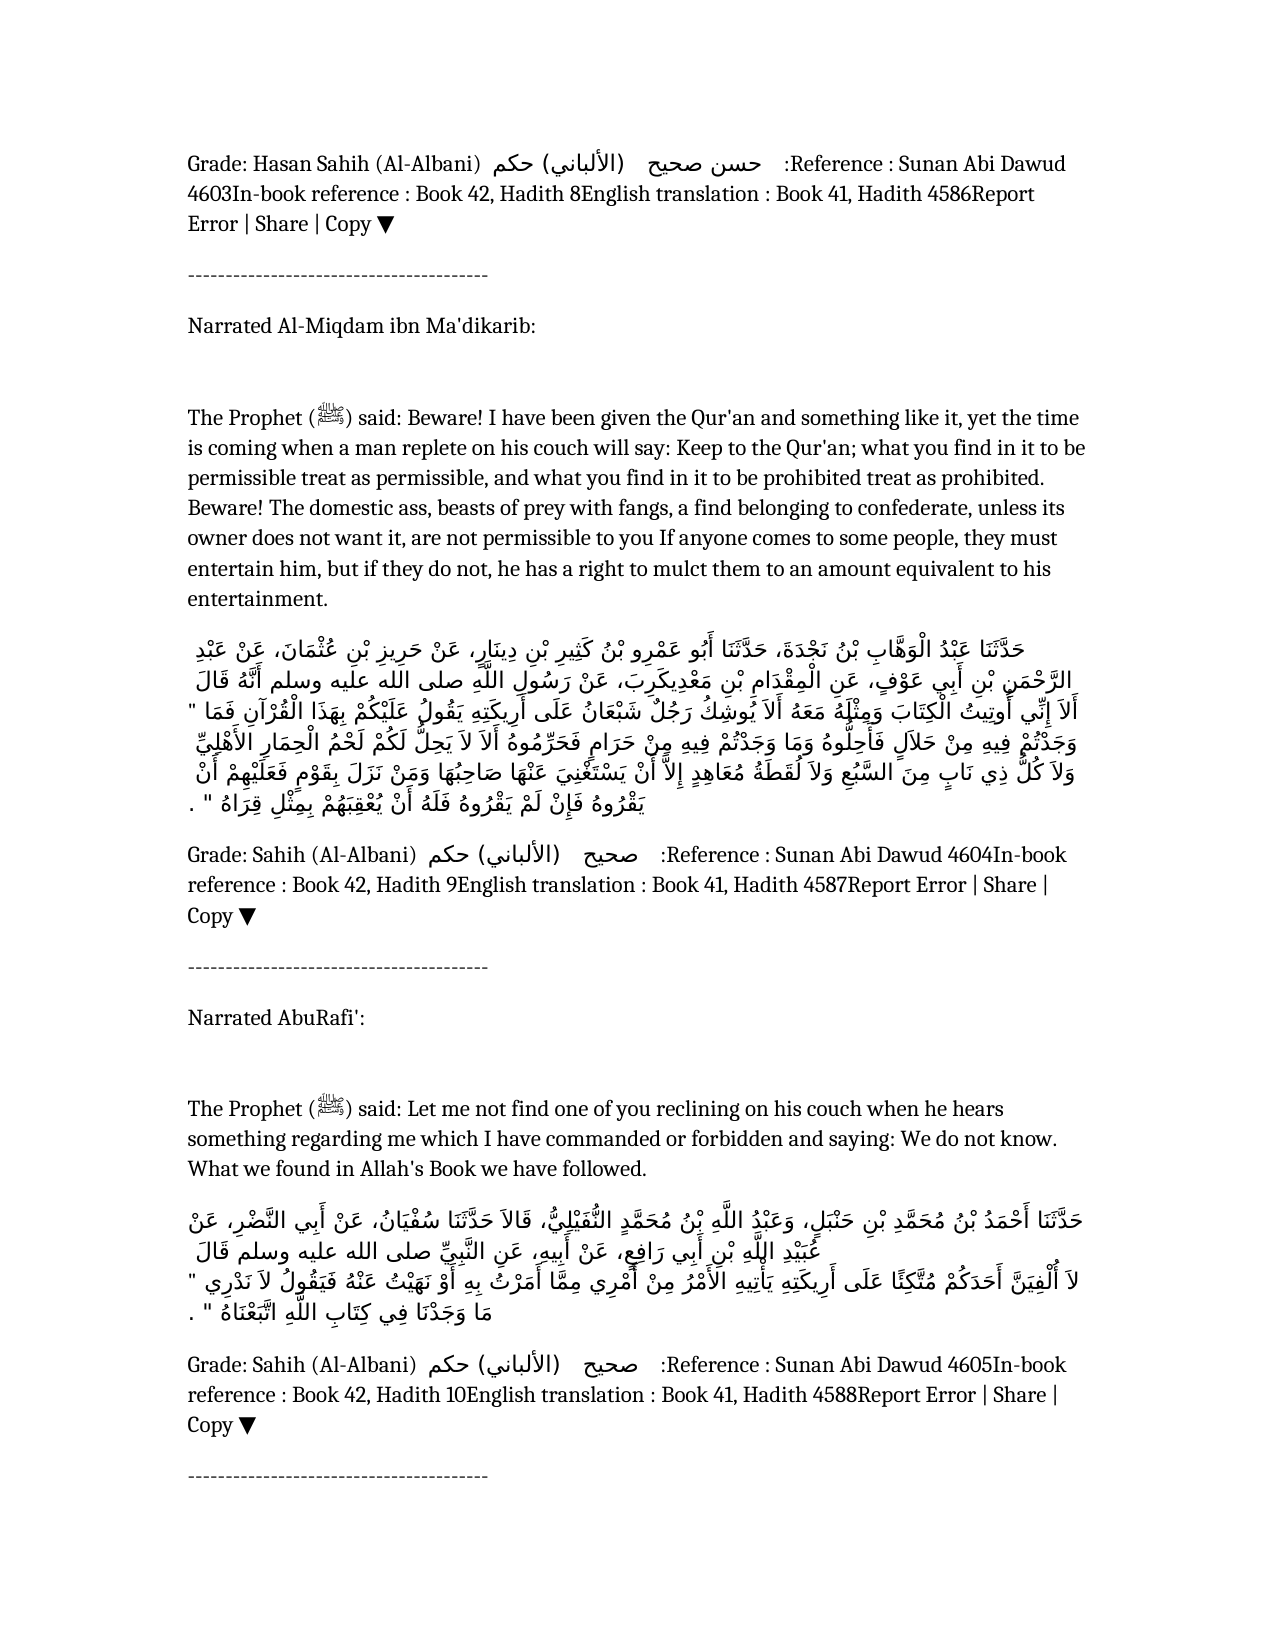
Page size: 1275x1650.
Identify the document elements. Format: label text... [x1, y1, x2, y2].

text حَدَّثَنَا أَحْمَدُ بْنُ مُحَمَّدِ بْنِ حَنْبَلٍ، وَعَبْدُ اللَّهِ بْنُ مُحَمَّدٍ النُّفَيْلِيُّ، قَالاَ حَدَّثَنَا سُفْيَانُ، عَنْ أَبِي النَّضْرِ، عَنْ عُبَيْدِ اللَّهِ بْنِ أَبِي رَافِعٍ، عَنْ أَبِيهِ، عَنِ النَّبِيِّ صلى الله عليه وسلم قَالَ ‏ "‏ لاَ أُلْفِيَنَّ أَحَدَكُمْ مُتَّكِئًا عَلَى أَرِيكَتِهِ يَأْتِيهِ الأَمْرُ مِنْ أَمْرِي مِمَّا أَمَرْتُ بِهِ أَوْ نَهَيْتُ عَنْهُ فَيَقُولُ لاَ نَدْرِي مَا وَجَدْنَا فِي كِتَابِ اللَّهِ اتَّبَعْنَاهُ ‏"‏ ‏.‏ [187, 1207, 1087, 1326]
text Grade: Hasan Sahih (Al-Albani) حسن صحيح (الألباني) حكم :Reference : Sunan Abi Dawud 4603In-book reference : Book 42, Hadith 8English translation : Book 41, Hadith 4586Report Error | Share | Copy ▼ [187, 150, 1087, 237]
text Narrated AbuRafi': The Prophet (ﷺ) said: Let me not find one of you reclining on his couch when he hears something regarding me which I have commanded or forbidden and saying: We do not know. What we found in Allah's Book we have followed. [187, 1004, 1087, 1183]
text Grade: Sahih (Al-Albani) صحيح (الألباني) حكم :Reference : Sunan Abi Dawud 4605In-book reference : Book 42, Hadith 10English translation : Book 41, Hadith 4588Report Error | Share | Copy ▼ [187, 1351, 1087, 1438]
text ---------------------------------------- [187, 262, 1087, 288]
text ---------------------------------------- [187, 953, 1087, 980]
text Narrated Al-Miqdam ibn Ma'dikarib: The Prophet (ﷺ) said: Beware! I have been given the Qur'an and something like it, yet the time is coming when a man replete on his couch will say: Keep to the Qur'an; what you find in it to be permissible treat as permissible, and what you find in it to be prohibited treat as prohibited. Beware! The domestic ass, beasts of prey with fangs, a find belonging to confederate, unless its owner does not want it, are not permissible to you If anyone comes to some people, they must entertain him, but if they do not, he has a right to mulct them to an amount equivalent to his entertainment. [187, 313, 1087, 612]
text ---------------------------------------- [187, 1463, 1087, 1489]
text حَدَّثَنَا عَبْدُ الْوَهَّابِ بْنُ نَجْدَةَ، حَدَّثَنَا أَبُو عَمْرِو بْنُ كَثِيرِ بْنِ دِينَارٍ، عَنْ حَرِيزِ بْنِ عُثْمَانَ، عَنْ عَبْدِ الرَّحْمَنِ بْنِ أَبِي عَوْفٍ، عَنِ الْمِقْدَامِ بْنِ مَعْدِيكَرِبَ، عَنْ رَسُولِ اللَّهِ صلى الله عليه وسلم أَنَّهُ قَالَ ‏ "‏ أَلاَ إِنِّي أُوتِيتُ الْكِتَابَ وَمِثْلَهُ مَعَهُ أَلاَ يُوشِكُ رَجُلٌ شَبْعَانُ عَلَى أَرِيكَتِهِ يَقُولُ عَلَيْكُمْ بِهَذَا الْقُرْآنِ فَمَا وَجَدْتُمْ فِيهِ مِنْ حَلاَلٍ فَأَحِلُّوهُ وَمَا وَجَدْتُمْ فِيهِ مِنْ حَرَامٍ فَحَرِّمُوهُ أَلاَ لاَ يَحِلُّ لَكُمْ لَحْمُ الْحِمَارِ الأَهْلِيِّ وَلاَ كُلُّ ذِي نَابٍ مِنَ السَّبُعِ وَلاَ لُقَطَةُ مُعَاهِدٍ إِلاَّ أَنْ يَسْتَغْنِيَ عَنْهَا صَاحِبُهَا وَمَنْ نَزَلَ بِقَوْمٍ فَعَلَيْهِمْ أَنْ يَقْرُوهُ فَإِنْ لَمْ يَقْرُوهُ فَلَهُ أَنْ يُعْقِبَهُمْ بِمِثْلِ قِرَاهُ ‏"‏ ‏.‏ [187, 637, 1087, 817]
text Grade: Sahih (Al-Albani) صحيح (الألباني) حكم :Reference : Sunan Abi Dawud 4604In-book reference : Book 42, Hadith 9English translation : Book 41, Hadith 4587Report Error | Share | Copy ▼ [187, 841, 1087, 929]
